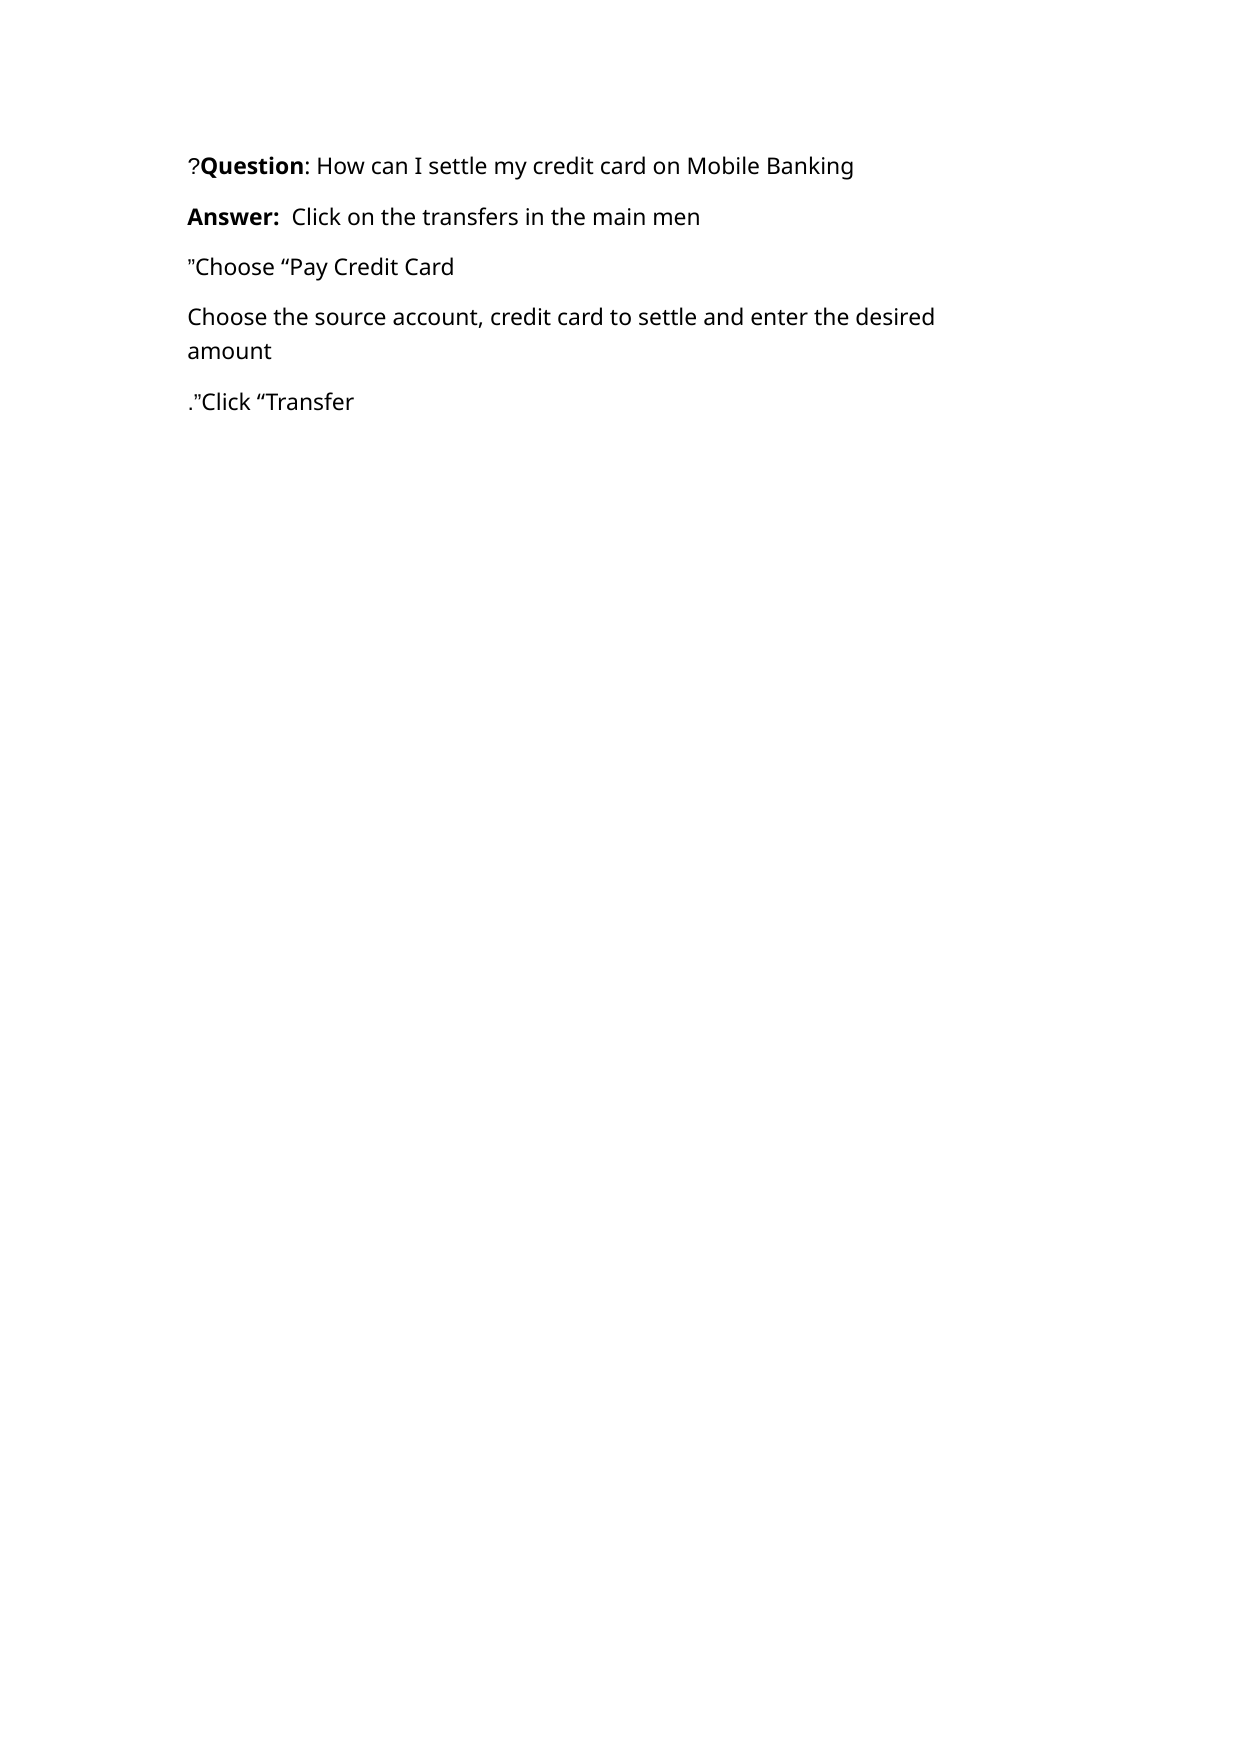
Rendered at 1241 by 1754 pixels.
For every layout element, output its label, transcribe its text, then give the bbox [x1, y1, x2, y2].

text Question: How can I settle my credit card on Mobile Banking? [187, 150, 1053, 181]
text Click “Transfer”. [187, 385, 1015, 417]
text Answer: Click on the transfers in the main men [187, 200, 1015, 232]
text Choose “Pay Credit Card” [187, 251, 1015, 282]
text Choose the source account, credit card to settle and enter the desired amount [187, 301, 1015, 366]
